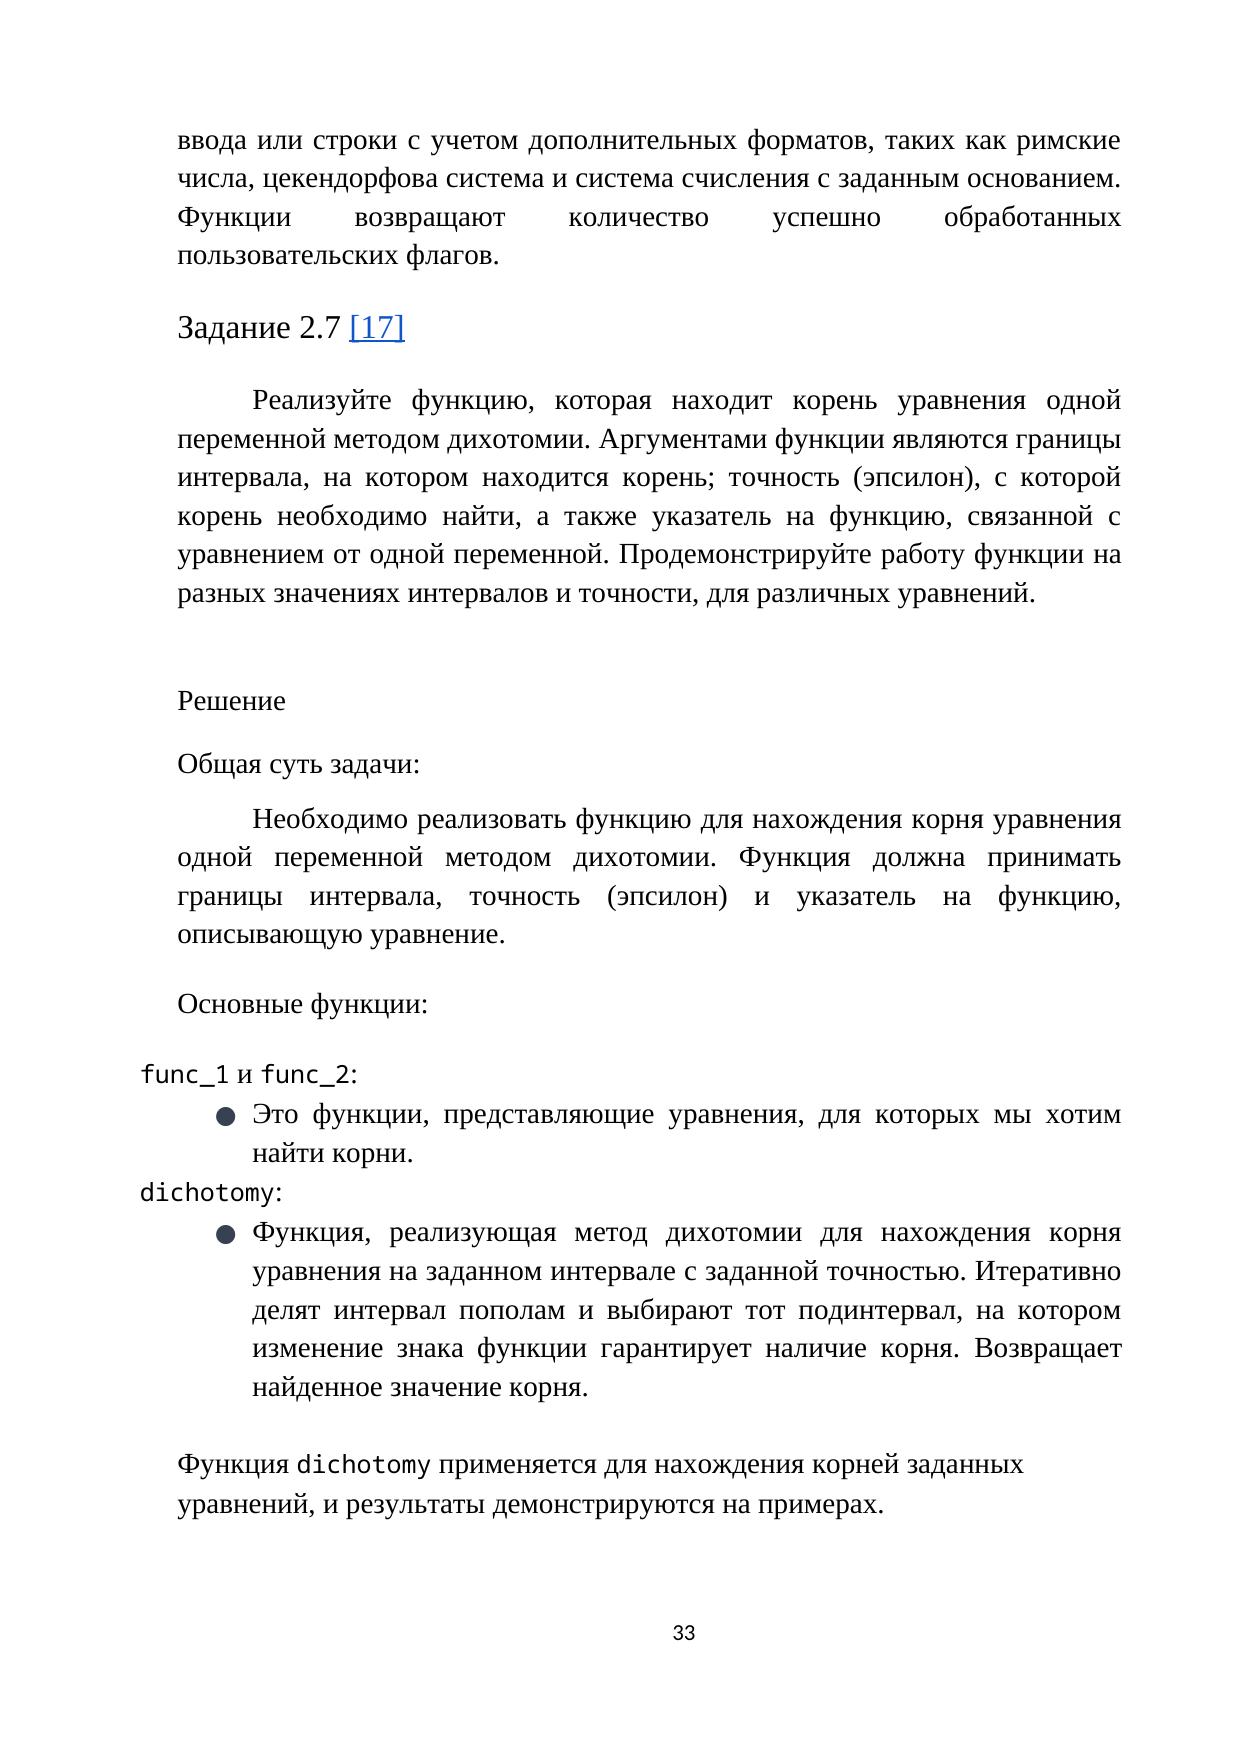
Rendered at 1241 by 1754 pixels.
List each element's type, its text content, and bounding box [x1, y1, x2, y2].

list dichotomy: [139, 1174, 1122, 1208]
list func_1 и func_2: [139, 1056, 1122, 1091]
text Необходимо реализовать функцию для нахождения корня уравнения одной переменной методом дихотомии. Функция должна принимать границы интервала, точность (эпсилон) и указатель на функцию, описывающую уравнение. [177, 801, 1122, 950]
list Функция, реализующая метод дихотомии для нахождения корня уравнения на заданном интервале с заданной точностью. Итеративно делят интервал пополам и выбирают тот подинтервал, на котором изменение знака функции гарантирует наличие корня. Возвращает найденное значение корня. [214, 1214, 1122, 1402]
text Реализуйте функцию, которая находит корень уравнения одной переменной методом дихотомии. Аргументами функции являются границы интервала, на котором находится корень; точность (эпсилон), с которой корень необходимо найти, а также указатель на функцию, связанной с уравнением от одной переменной. Продемонстрируйте работу функции на разных значениях интервалов и точности, для различных уравнений. [177, 382, 1122, 609]
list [139, 122, 1122, 271]
subtitle Основные функции: [177, 986, 1122, 1020]
subtitle Решение [177, 683, 1122, 717]
subtitle Общая суть задачи: [177, 746, 1122, 779]
list Это функции, представляющие уравнения, для которых мы хотим найти корни. [214, 1096, 1122, 1169]
subtitle Задание 2.7 [17] [177, 307, 1122, 346]
list Функция dichotomy применяется для нахождения корней заданных уравнений, и результаты демонстрируются на примерах. [139, 1447, 1122, 1520]
